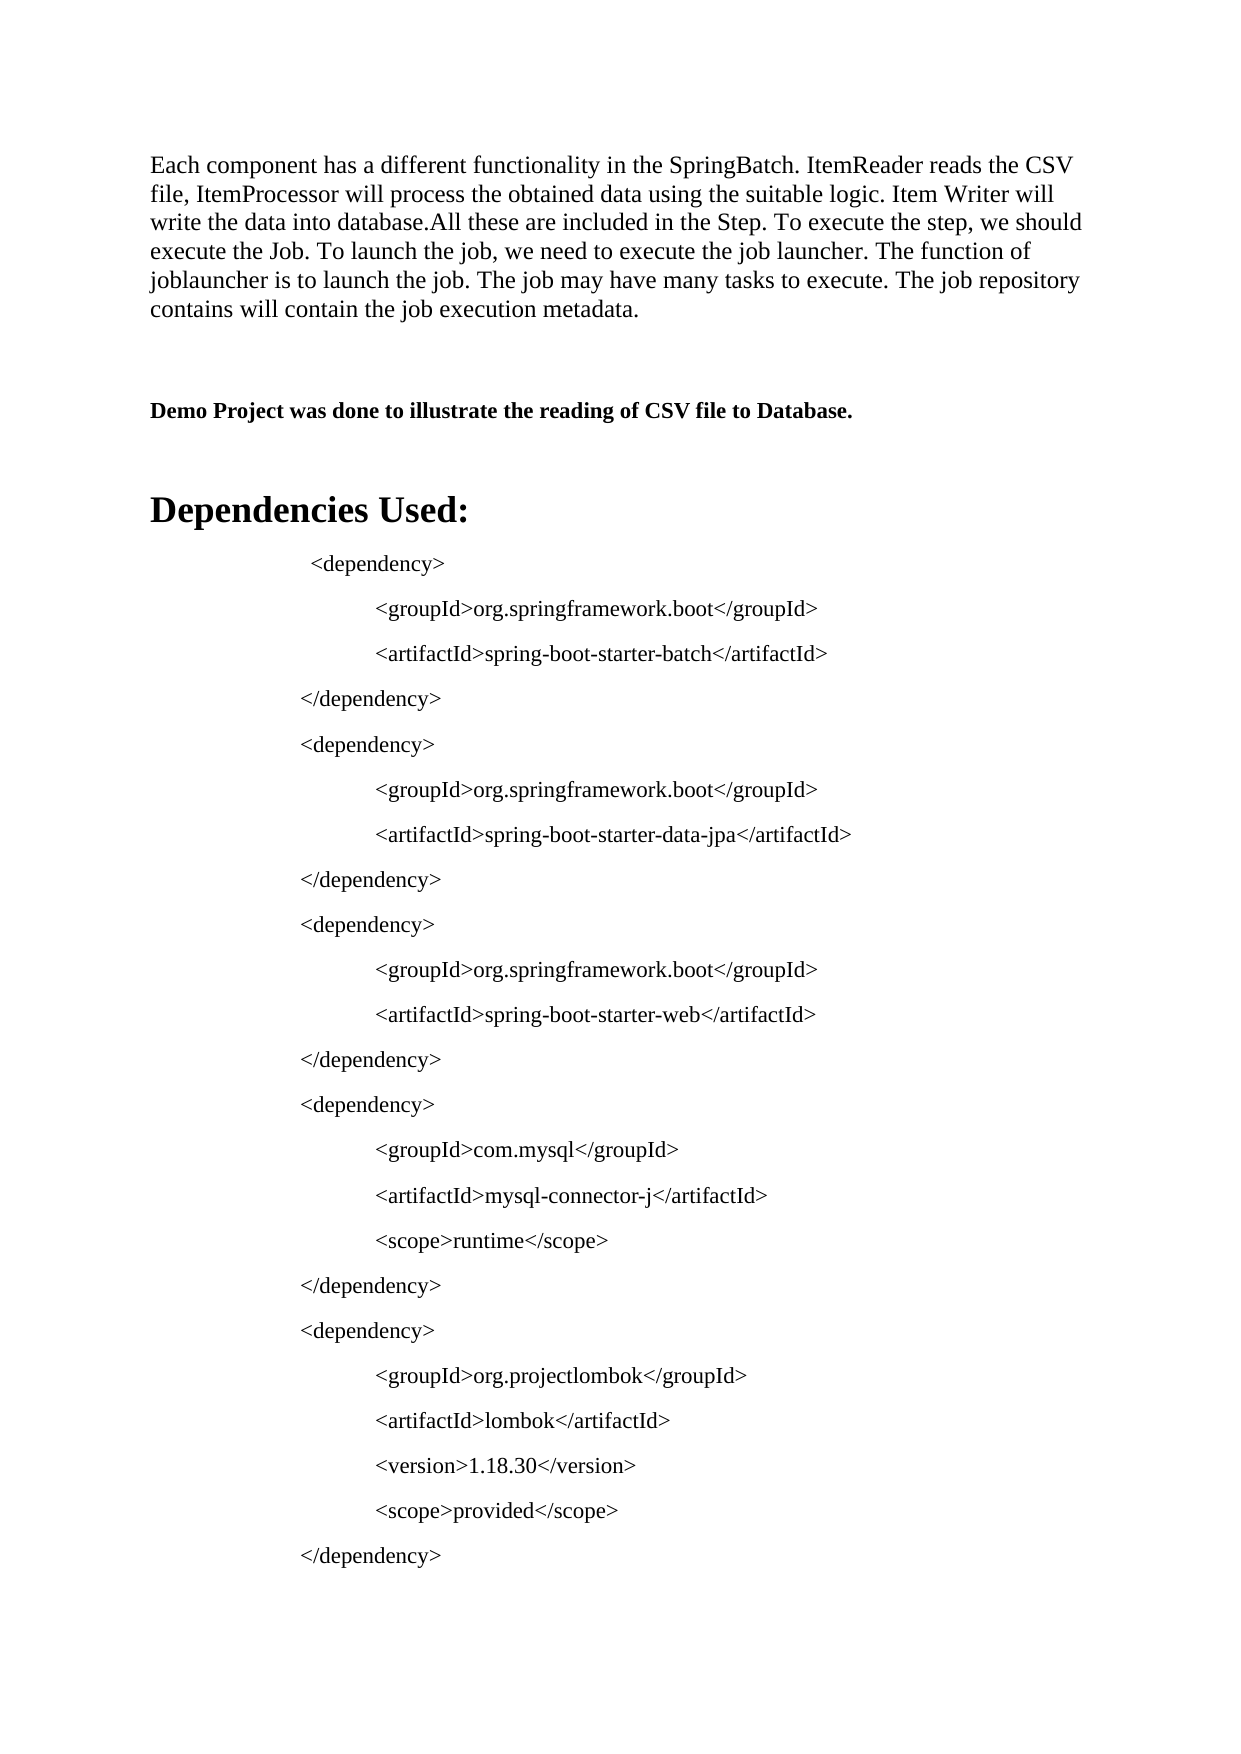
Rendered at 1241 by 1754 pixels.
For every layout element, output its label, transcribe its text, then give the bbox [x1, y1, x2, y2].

text <version>1.18.30</version> [150, 1452, 1090, 1479]
text </dependency> [150, 1542, 1090, 1569]
text <artifactId>spring-boot-starter-batch</artifactId> [150, 640, 1090, 667]
text <artifactId>spring-boot-starter-data-jpa</artifactId> [150, 821, 1090, 847]
text <scope>provided</scope> [150, 1497, 1090, 1524]
text <groupId>org.springframework.boot</groupId> [150, 595, 1090, 622]
text Each component has a different functionality in the SpringBatch. ItemReader reads the CSV file, ItemProcessor will process the obtained data using the suitable logic. Item Writer will write the data into database.All these are included in the Step. To execute the step, we should execute the Job. To launch the job, we need to execute the job launcher. The function of joblauncher is to launch the job. The job may have many tasks to execute. The job repository contains will contain the job execution metadata. [150, 150, 1090, 322]
text <groupId>com.mysql</groupId> [150, 1137, 1090, 1163]
text <groupId>org.springframework.boot</groupId> [150, 956, 1090, 982]
text <artifactId>lombok</artifactId> [150, 1407, 1090, 1433]
text </dependency> [150, 1046, 1090, 1073]
text </dependency> [150, 866, 1090, 892]
text </dependency> [150, 1272, 1090, 1298]
text <groupId>org.projectlombok</groupId> [150, 1362, 1090, 1388]
text <dependency> [150, 550, 1090, 577]
text </dependency> [150, 686, 1090, 712]
text <dependency> [150, 1317, 1090, 1343]
text <dependency> [150, 731, 1090, 757]
text <artifactId>mysql-connector-j</artifactId> [150, 1182, 1090, 1208]
text <groupId>org.springframework.boot</groupId> [150, 776, 1090, 802]
text <scope>runtime</scope> [150, 1227, 1090, 1253]
text Demo Project was done to illustrate the reading of CSV file to Database. [150, 397, 1090, 423]
text Dependencies Used: [150, 487, 1090, 530]
text <artifactId>spring-boot-starter-web</artifactId> [150, 1001, 1090, 1028]
text <dependency> [150, 1091, 1090, 1118]
text <dependency> [150, 911, 1090, 937]
